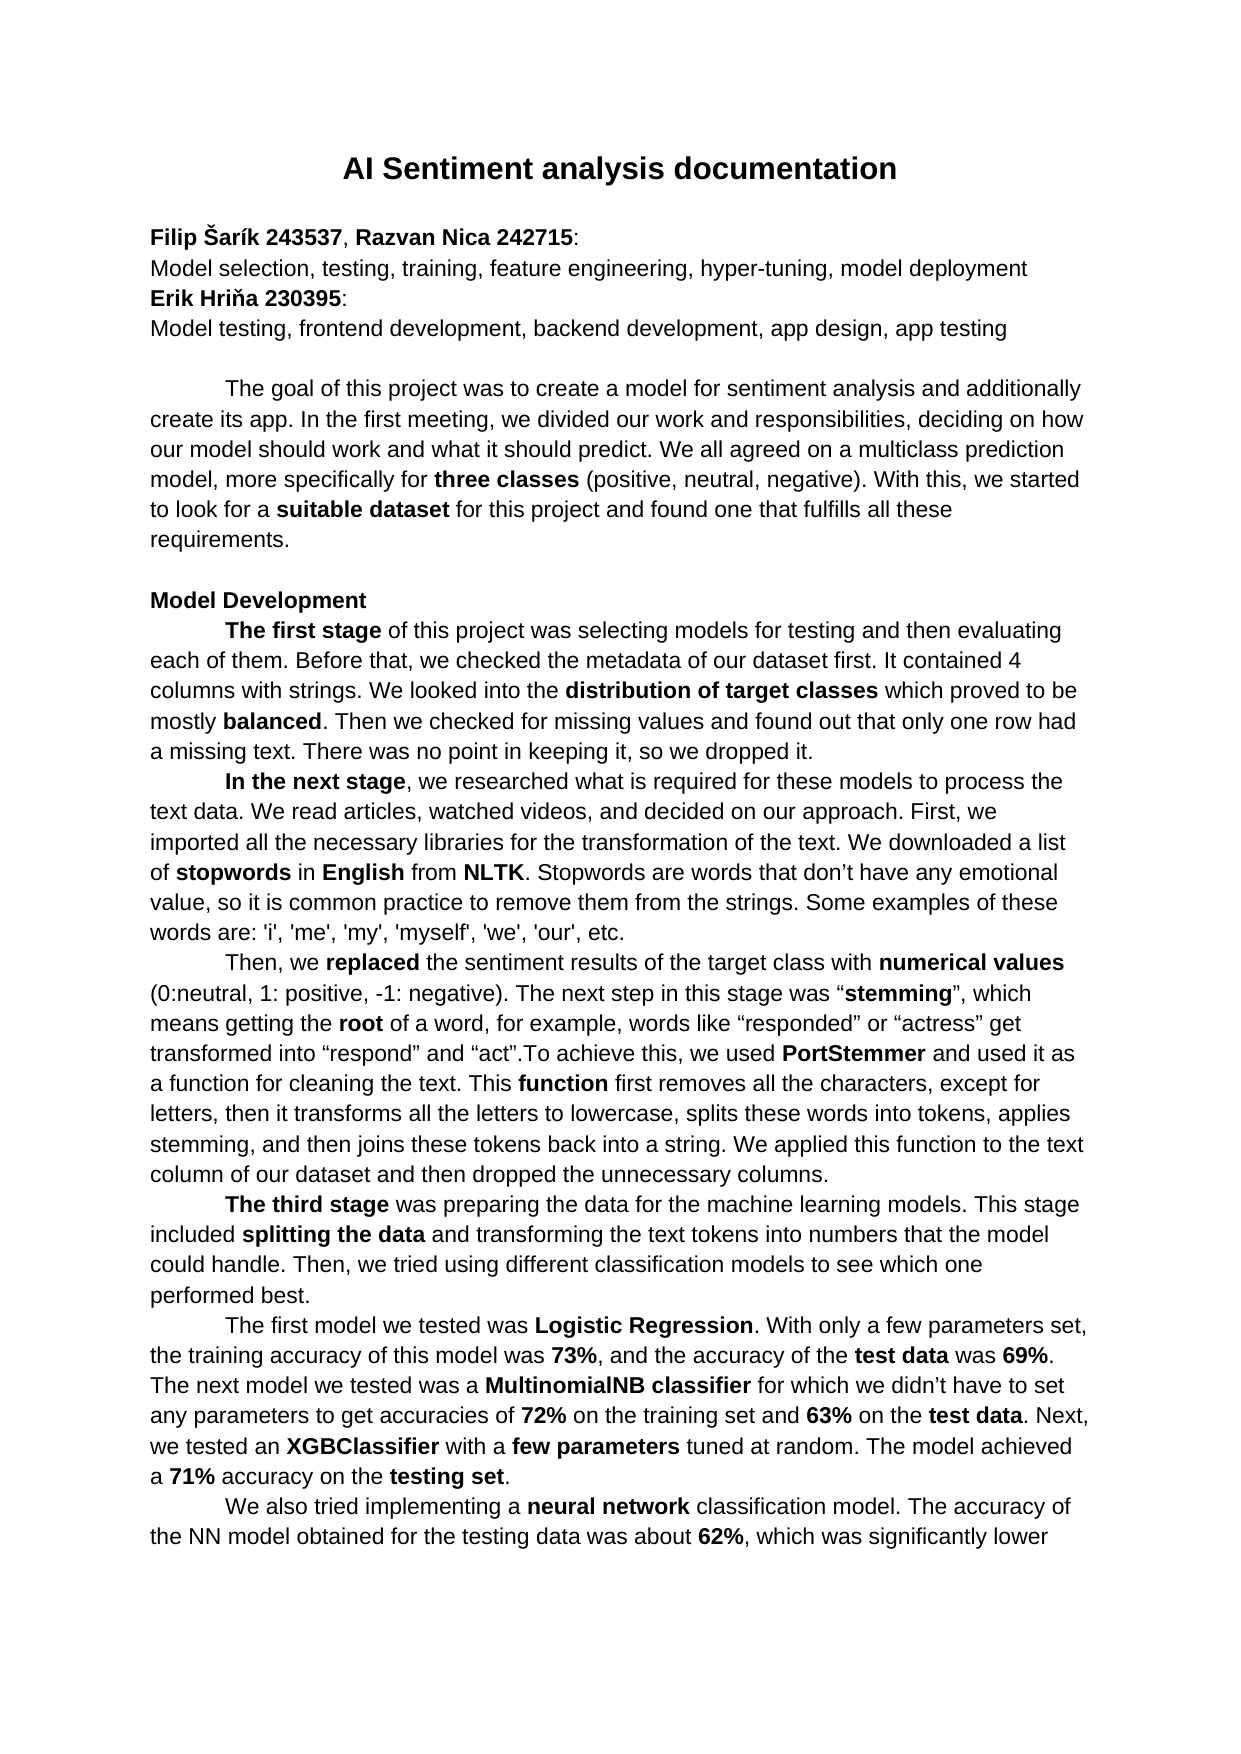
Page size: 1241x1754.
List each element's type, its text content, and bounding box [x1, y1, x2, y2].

text Model Development [150, 587, 1090, 613]
text AI Sentiment analysis documentation [150, 150, 1090, 186]
text The first stage of this project was selecting models for testing and then evaluating each of them. Before that, we checked the metadata of our dataset first. It contained 4 columns with strings. We looked into the distribution of target classes which proved to be mostly balanced. Then we checked for missing values and found out that only one row had a missing text. There was no point in keeping it, so we dropped it. [150, 617, 1090, 764]
text Erik Hriňa 230395: [150, 285, 1090, 311]
text Model selection, testing, training, feature engineering, hyper-tuning, model deployment [150, 254, 1090, 281]
text The first model we tested was Logistic Regression. With only a few parameters set, the training accuracy of this model was 73%, and the accuracy of the test data was 69%. The next model we tested was a MultinomialNB classifier for which we didn’t have to set any parameters to get accuracies of 72% on the training set and 63% on the test data. Next, we tested an XGBClassifier with a few parameters tuned at random. The model achieved a 71% accuracy on the testing set. [150, 1312, 1090, 1489]
text The third stage was preparing the data for the machine learning models. This stage included splitting the data and transforming the text tokens into numbers that the model could handle. Then, we tried using different classification models to see which one performed best. [150, 1191, 1090, 1308]
text Filip Šarík 243537, Razvan Nica 242715: [150, 224, 1090, 251]
text In the next stage, we researched what is required for these models to process the text data. We read articles, watched videos, and decided on our approach. First, we imported all the necessary libraries for the transformation of the text. We downloaded a list of stopwords in English from NLTK. Stopwords are words that don’t have any emotional value, so it is common practice to remove them from the strings. Some examples of these words are: 'i', 'me', 'my', 'myself', 'we', 'our', etc. [150, 768, 1090, 945]
text Model testing, frontend development, backend development, app design, app testing [150, 315, 1090, 341]
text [150, 1493, 1090, 1549]
text The goal of this project was to create a model for sentiment analysis and additionally create its app. In the first meeting, we divided our work and responsibilities, deciding on how our model should work and what it should predict. We all agreed on a multiclass prediction model, more specifically for three classes (positive, neutral, negative). With this, we started to look for a suitable dataset for this project and found one that fulfills all these requirements. [150, 375, 1090, 553]
text Then, we replaced the sentiment results of the target class with numerical values (0:neutral, 1: positive, -1: negative). The next step in this stage was “stemming”, which means getting the root of a word, for example, words like “responded” or “actress” get transformed into “respond” and “act”.To achieve this, we used PortStemmer and used it as a function for cleaning the text. This function first removes all the characters, except for letters, then it transforms all the letters to lowercase, splits these words into tokens, applies stemming, and then joins these tokens back into a string. We applied this function to the text column of our dataset and then dropped the unnecessary columns. [150, 949, 1090, 1187]
